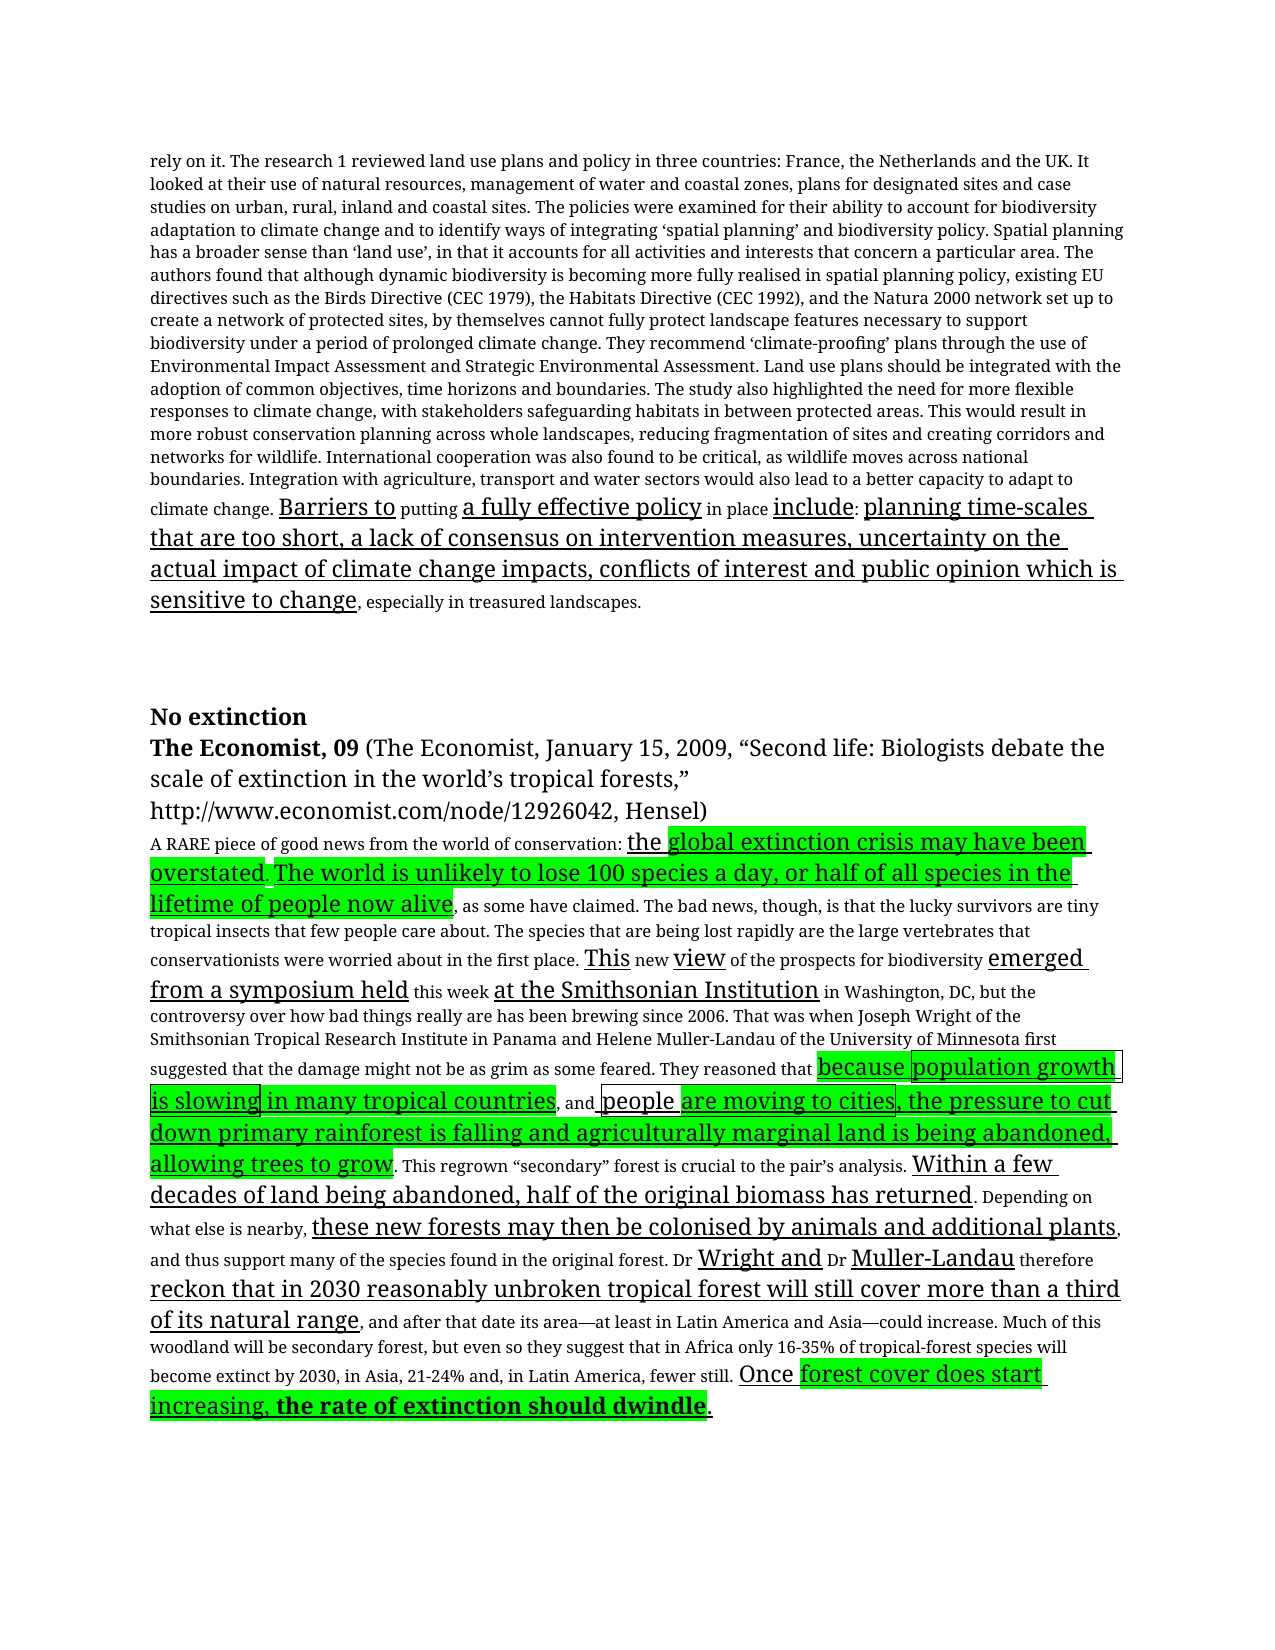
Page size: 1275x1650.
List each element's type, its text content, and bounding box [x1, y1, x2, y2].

text The Economist, 09 (The Economist, January 15, 2009, “Second life: Biologists debate the scale of extinction in the world’s tropical forests,” http://www.economist.com/node/12926042, Hensel) [150, 732, 1125, 826]
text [150, 150, 1125, 616]
text A RARE piece of good news from the world of conservation: the global extinction crisis may have been overstated. The world is unlikely to lose 100 species a day, or half of all species in the lifetime of people now alive, as some have claimed. The bad news, though, is that the lucky survivors are tiny tropical insects that few people care about. The species that are being lost rapidly are the large vertebrates that conservationists were worried about in the first place. This new view of the prospects for biodiversity emerged from a symposium held this week at the Smithsonian Institution in Washington, DC, but the controversy over how bad things really are has been brewing since 2006. That was when Joseph Wright of the Smithsonian Tropical Research Institute in Panama and Helene Muller-Landau of the University of Minnesota first suggested that the damage might not be as grim as some feared. They reasoned that because population growth is slowing in many tropical countries, and people are moving to cities, the pressure to cut down primary rainforest is falling and agriculturally marginal land is being abandoned, allowing trees to grow. This regrown “secondary” forest is crucial to the pair’s analysis. Within a few decades of land being abandoned, half of the original biomass has returned. Depending on what else is nearby, these new forests may then be colonised by animals and additional plants, and thus support many of the species found in the original forest. Dr Wright and Dr Muller-Landau therefore reckon that in 2030 reasonably unbroken tropical forest will still cover more than a third of its natural range, and after that date its area—at least in Latin America and Asia—could increase. Much of this woodland will be secondary forest, but even so they suggest that in Africa only 16-35% of tropical-forest species will become extinct by 2030, in Asia, 21-24% and, in Latin America, fewer still. Once forest cover does start increasing, the rate of extinction should dwindle. [150, 826, 1125, 1421]
text No extinction [150, 701, 1125, 732]
